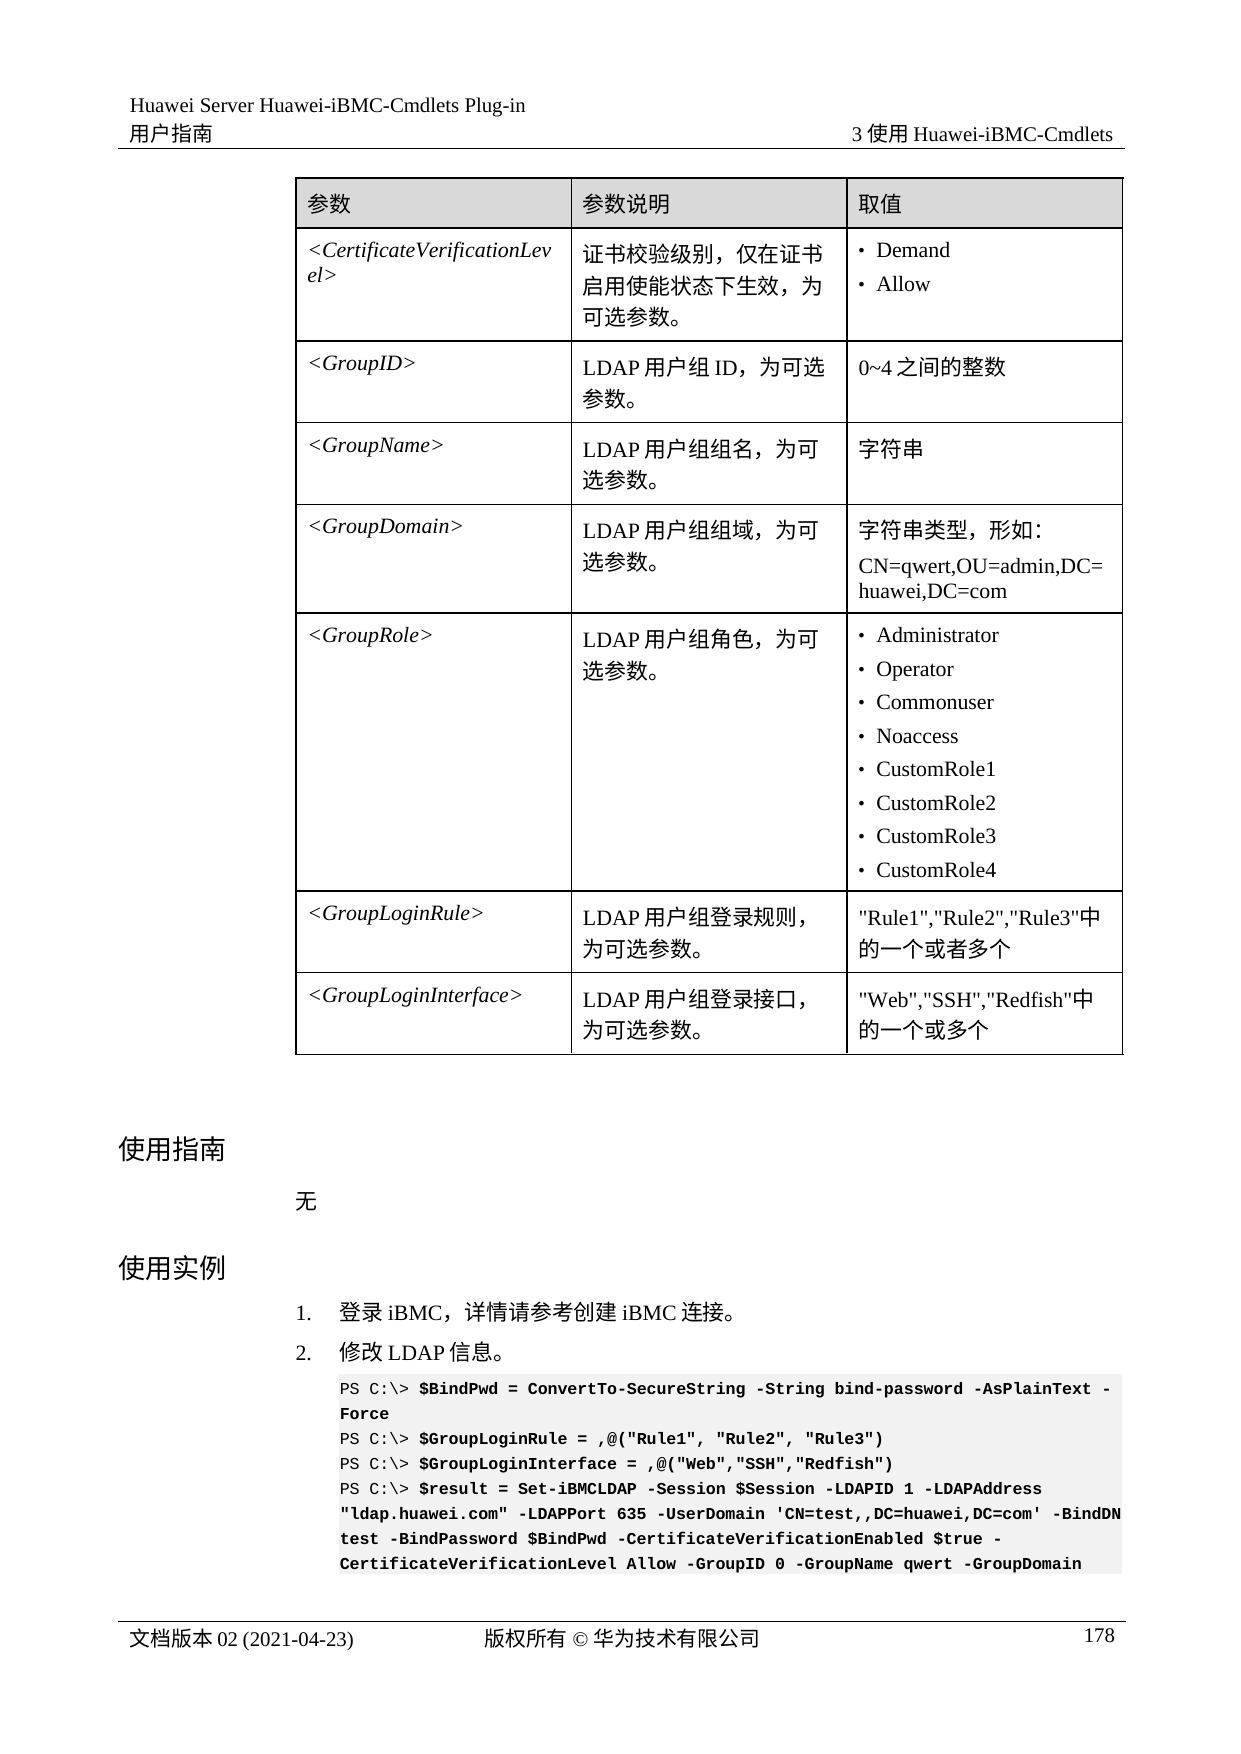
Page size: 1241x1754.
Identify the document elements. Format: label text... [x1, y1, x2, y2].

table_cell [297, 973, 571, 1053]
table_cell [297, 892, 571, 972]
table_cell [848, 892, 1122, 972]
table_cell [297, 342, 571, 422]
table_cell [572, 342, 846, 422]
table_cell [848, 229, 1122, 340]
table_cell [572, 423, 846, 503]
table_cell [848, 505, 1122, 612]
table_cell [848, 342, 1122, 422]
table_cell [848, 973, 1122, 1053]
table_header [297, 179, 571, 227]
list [339, 1374, 1122, 1574]
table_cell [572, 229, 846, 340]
text 使用实例 [118, 1247, 1122, 1286]
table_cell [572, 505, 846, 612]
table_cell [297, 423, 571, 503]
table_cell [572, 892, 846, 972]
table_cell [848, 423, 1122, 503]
list 登录iBMC，详情请参考3.3 创建iBMC连接。 [295, 1294, 1122, 1326]
text 使用指南 [118, 1128, 1122, 1167]
text 无 [295, 1184, 1122, 1216]
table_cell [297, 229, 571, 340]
list 修改LDAP信息。 [295, 1334, 1122, 1366]
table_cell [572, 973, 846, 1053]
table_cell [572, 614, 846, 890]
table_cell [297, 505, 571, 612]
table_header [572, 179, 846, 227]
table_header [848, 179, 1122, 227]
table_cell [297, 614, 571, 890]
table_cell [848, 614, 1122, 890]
